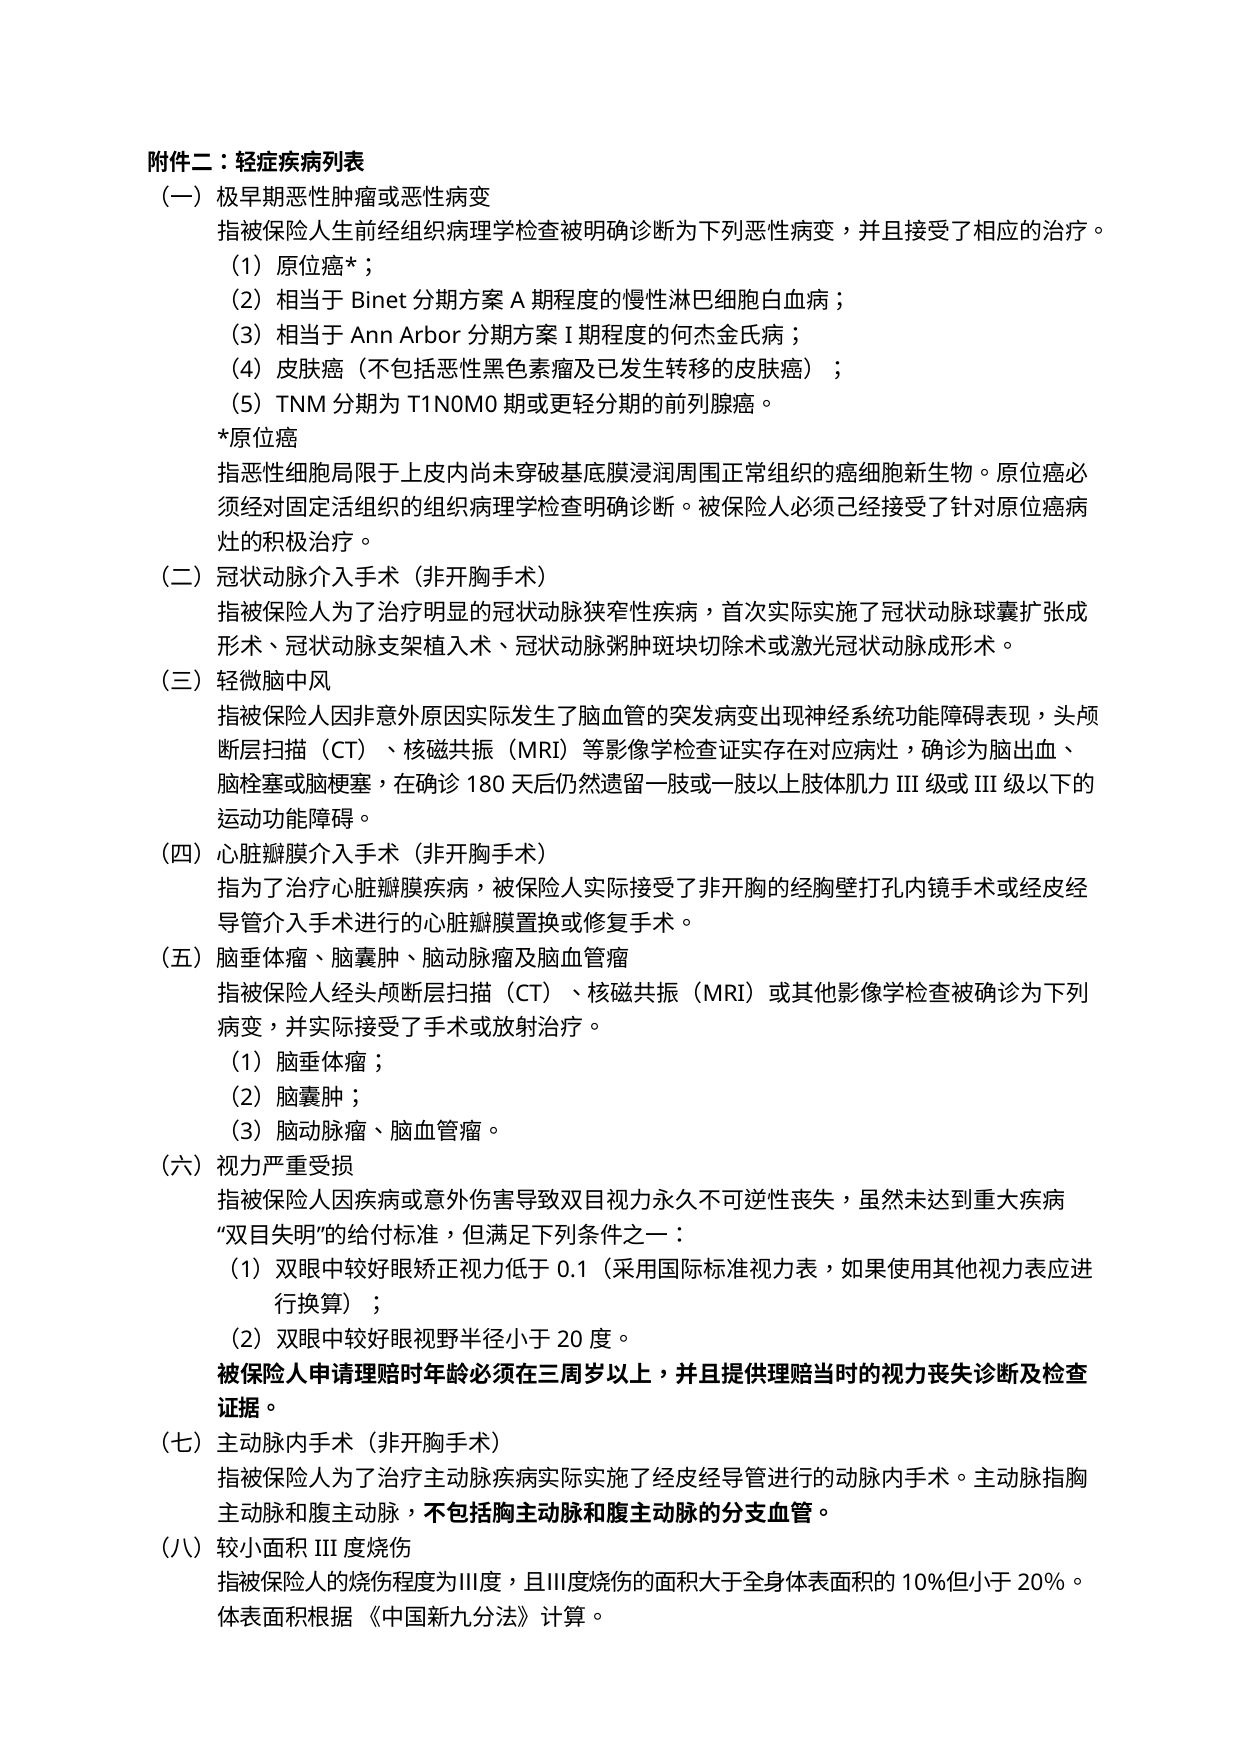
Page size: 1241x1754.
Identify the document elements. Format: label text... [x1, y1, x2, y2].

text 指被保险人为了治疗明显的冠状动脉狭窄性疾病，首次实际实施了冠状动脉球囊扩张成形术、冠状动脉支架植入术、冠状动脉粥肿斑块切除术或激光冠状动脉成形术。 [217, 595, 1088, 661]
text （七）主动脉内手术（非开胸手术） [148, 1427, 1115, 1459]
text *原位癌 [217, 422, 1115, 453]
text （1）原位癌*； [217, 249, 1115, 281]
text （1）双眼中较好眼矫正视力低于 0.1（采用国际标准视力表，如果使用其他视力表应进行换算）； [217, 1253, 1100, 1319]
text 指被保险人经头颅断层扫描（CT）、核磁共振（MRI）或其他影像学检查被确诊为下列病变，并实际接受了手术或放射治疗。 [217, 977, 1100, 1042]
text 指被保险人因疾病或意外伤害导致双目视力永久不可逆性丧失，虽然未达到重大疾病 [217, 1184, 1115, 1216]
text 指被保险人的烧伤程度为Ⅲ度，且Ⅲ度烧伤的面积大于全身体表面积的 10%但小于 20％。体表面积根据 《中国新九分法》计算。 [217, 1566, 1105, 1632]
text （2）相当于 Binet 分期方案 A 期程度的慢性淋巴细胞白血病； [217, 284, 1115, 315]
subtitle 被保险人申请理赔时年龄必须在三周岁以上，并且提供理赔当时的视力丧失诊断及检查证据。 [217, 1357, 1094, 1423]
text （2）双眼中较好眼视野半径小于 20 度。 [217, 1323, 1115, 1354]
text （3）相当于 Ann Arbor 分期方案 I 期程度的何杰金氏病； [217, 318, 1115, 350]
text （3）脑动脉瘤、脑血管瘤。 [217, 1115, 1115, 1146]
text （5）TNM 分期为 T1N0M0 期或更轻分期的前列腺癌。 [217, 388, 1115, 419]
text 指被保险人为了治疗主动脉疾病实际实施了经皮经导管进行的动脉内手术。主动脉指胸主动脉和腹主动脉，不包括胸主动脉和腹主动脉的分支血管。 [217, 1462, 1088, 1528]
text （六）视力严重受损 [148, 1149, 1115, 1181]
text （2）脑囊肿； [217, 1081, 1115, 1112]
text 指恶性细胞局限于上皮内尚未穿破基底膜浸润周围正常组织的癌细胞新生物。原位癌必须经对固定活组织的组织病理学检查明确诊断。被保险人必须己经接受了针对原位癌病灶的积极治疗。 [217, 457, 1088, 557]
text （一）极早期恶性肿瘤或恶性病变 [148, 180, 1115, 212]
subtitle 附件二：轻症疾病列表 [148, 146, 1115, 177]
text 指被保险人生前经组织病理学检查被明确诊断为下列恶性病变，并且接受了相应的治疗。 [217, 215, 1115, 246]
text （五）脑垂体瘤、脑囊肿、脑动脉瘤及脑血管瘤 [148, 942, 1115, 973]
text （三）轻微脑中风 [148, 665, 1115, 696]
text 指被保险人因非意外原因实际发生了脑血管的突发病变出现神经系统功能障碍表现，头颅断层扫描（CT）、核磁共振（MRI）等影像学检查证实存在对应病灶，确诊为脑出血、脑栓塞或脑梗塞，在确诊 180 天后仍然遗留一肢或一肢以上肢体肌力 III 级或 III 级以下的运动功能障碍。 [217, 699, 1099, 834]
text （四）心脏瓣膜介入手术（非开胸手术） [148, 838, 1115, 869]
text （1）脑垂体瘤； [217, 1046, 1115, 1077]
text 指为了治疗心脏瓣膜疾病，被保险人实际接受了非开胸的经胸壁打孔内镜手术或经皮经导管介入手术进行的心脏瓣膜置换或修复手术。 [217, 872, 1088, 938]
text （八）较小面积 III 度烧伤 [148, 1532, 1115, 1563]
text （二）冠状动脉介入手术（非开胸手术） [148, 561, 1115, 592]
text “双目失明”的给付标准，但满足下列条件之一： [217, 1219, 1115, 1250]
text （4）皮肤癌（不包括恶性黑色素瘤及已发生转移的皮肤癌）； [217, 353, 1115, 384]
